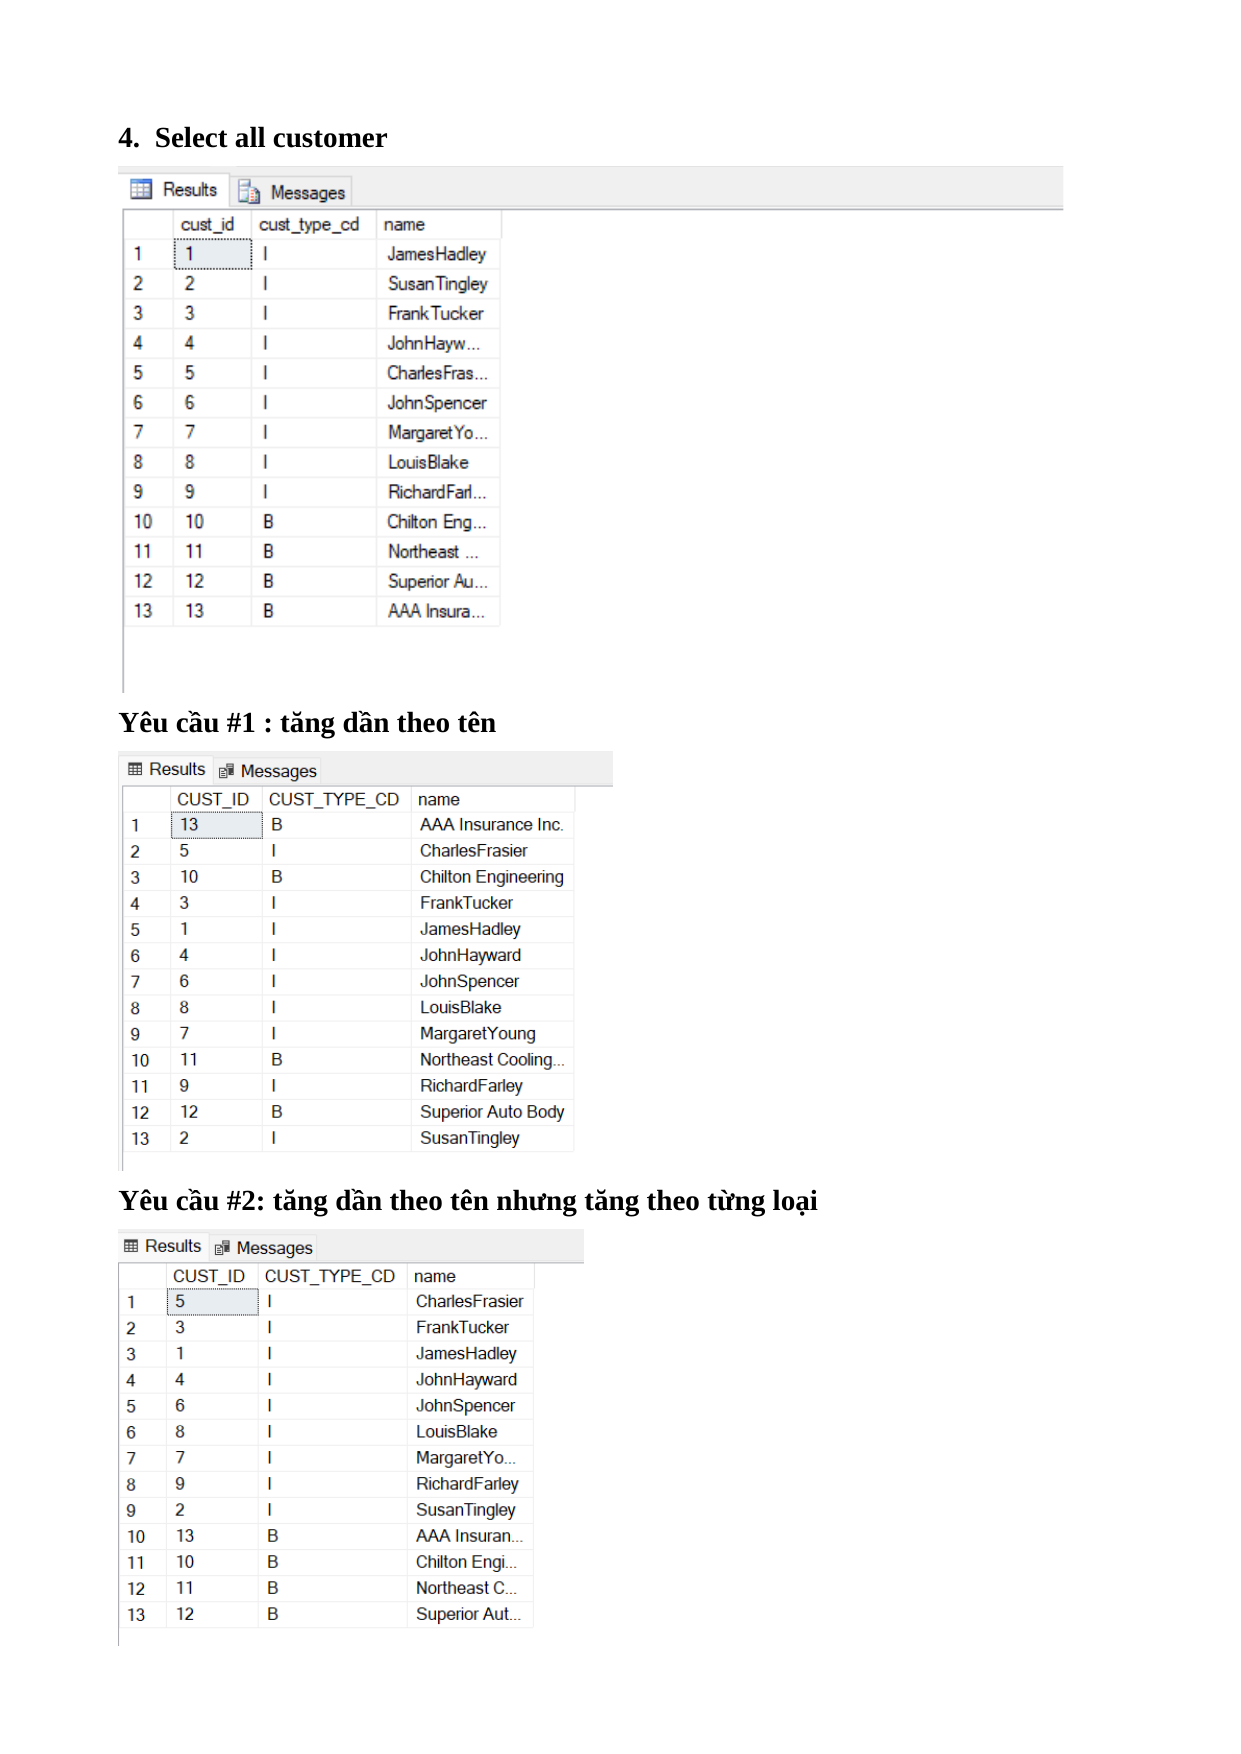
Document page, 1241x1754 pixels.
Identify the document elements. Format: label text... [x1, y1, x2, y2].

text 4. Select all customer [118, 120, 1152, 153]
text Yêu cầu #2: tăng dần theo tên nhưng tăng theo từng loại [118, 1183, 1152, 1217]
text Yêu cầu #1 : tăng dần theo tên [118, 705, 1152, 738]
picture [118, 1229, 584, 1646]
picture [118, 751, 613, 1171]
picture [118, 166, 1064, 693]
